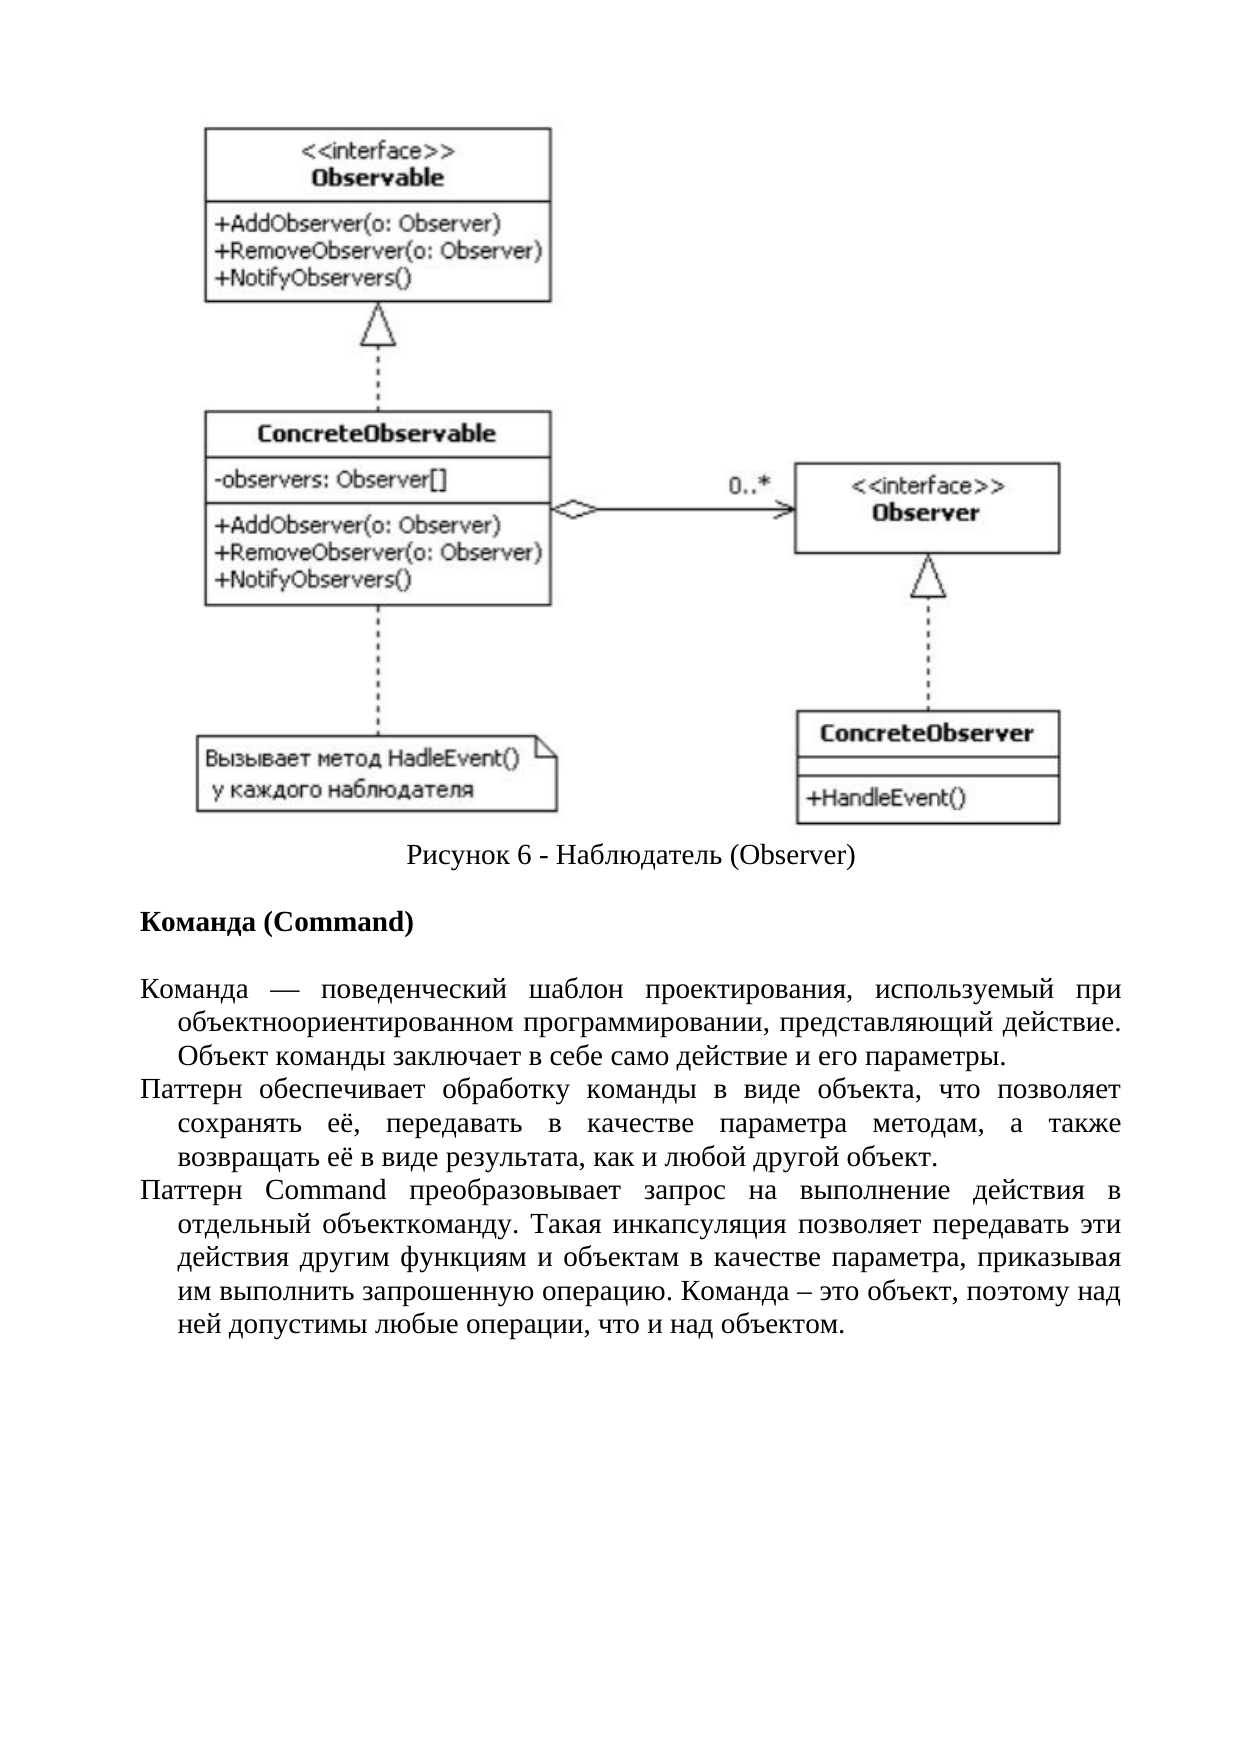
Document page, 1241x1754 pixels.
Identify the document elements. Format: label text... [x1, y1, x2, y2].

picture [193, 118, 1069, 837]
text Паттерн обеспечивает обработку команды в виде объекта, что позволяет сохранять её, передавать в качестве параметра методам, а также возвращать её в виде результата, как и любой другой объект. [140, 1072, 1122, 1172]
text Паттерн Command преобразовывает запрос на выполнение действия в отдельный объекткоманду. Такая инкапсуляция позволяет передавать эти действия другим функциям и объектам в качестве параметра, приказывая им выполнить запрошенную операцию. Команда – это объект, поэтому над ней допустимы любые операции, что и над объектом. [140, 1172, 1122, 1340]
text Команда — поведенческий шаблон проектирования, используемый при объектноориентированном программировании, представляющий действие. Объект команды заключает в себе само действие и его параметры. [140, 971, 1122, 1072]
text Рисунок 6 - Наблюдатель (Observer) [140, 837, 1122, 870]
text Команда (Command) [140, 904, 1122, 937]
